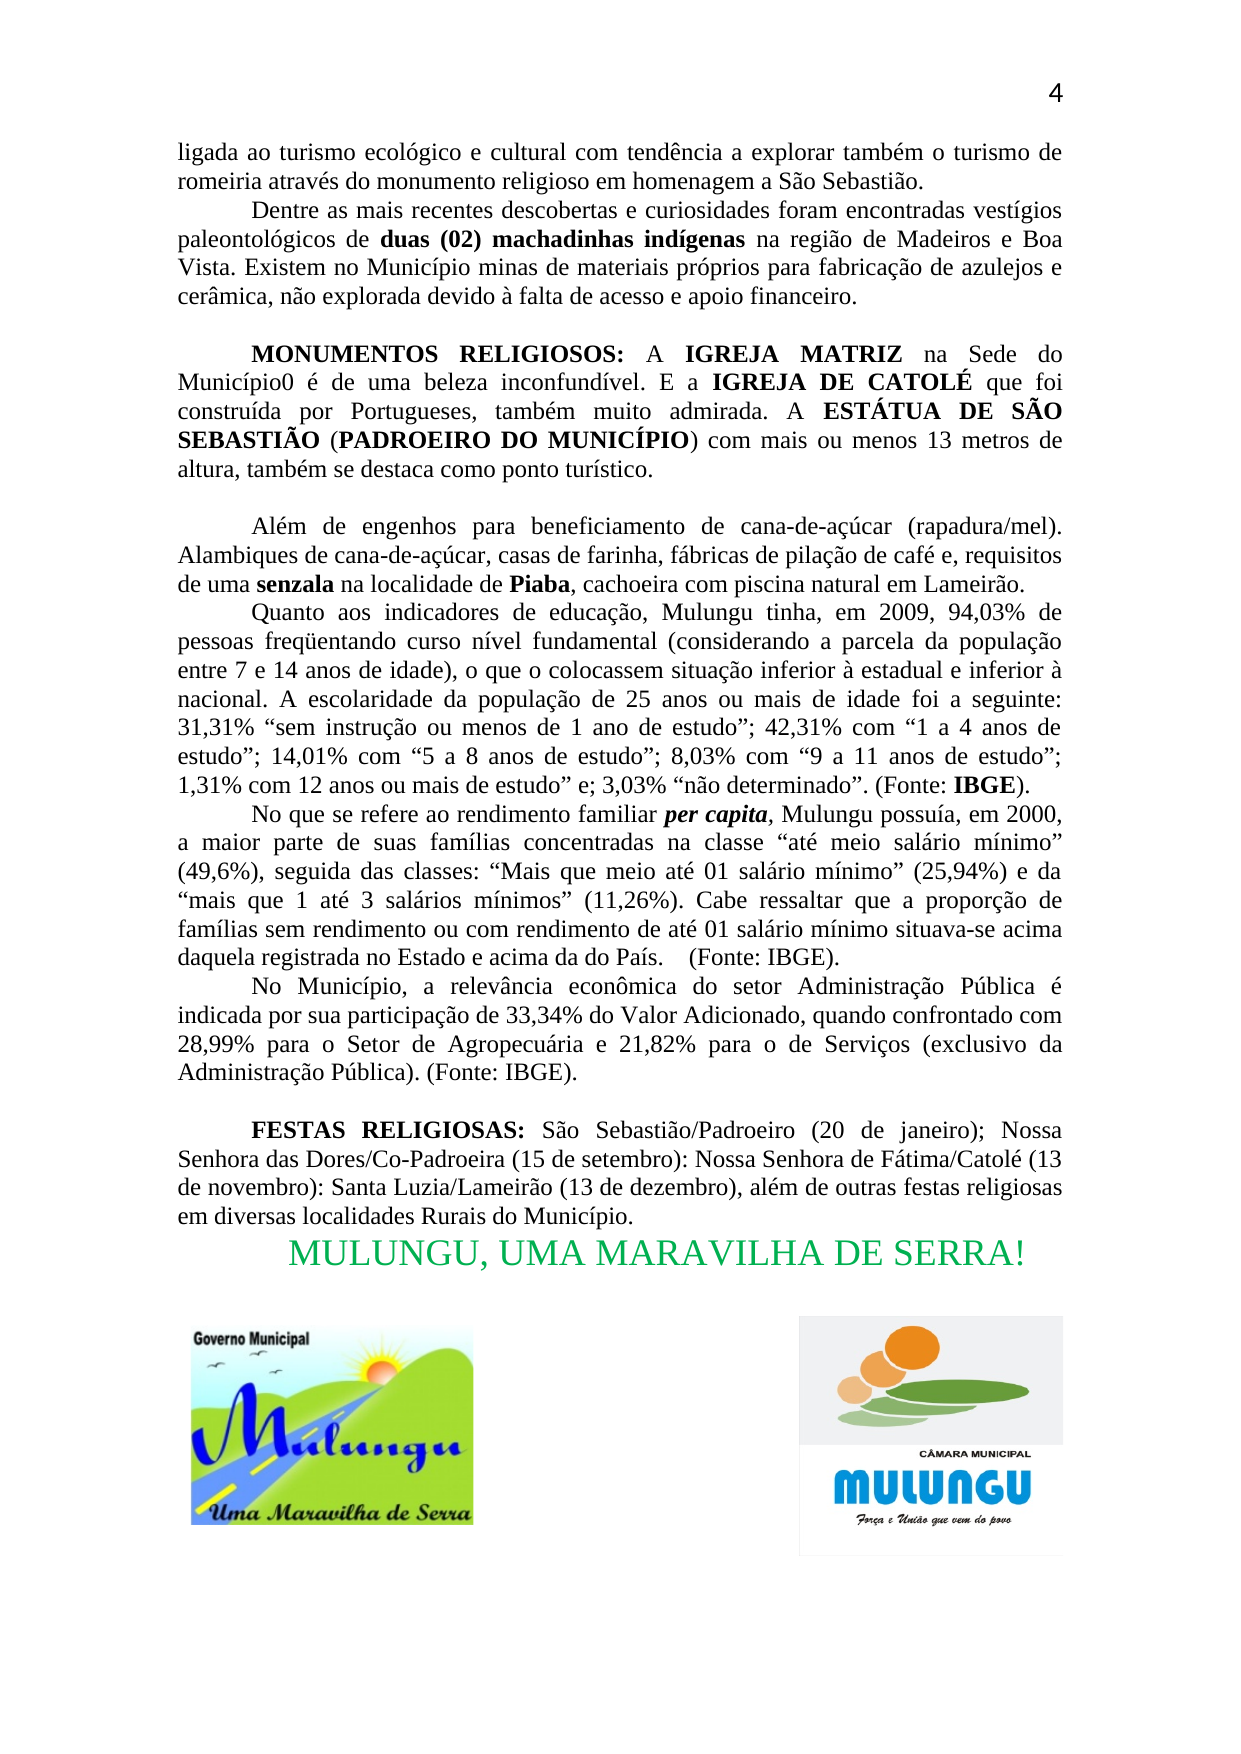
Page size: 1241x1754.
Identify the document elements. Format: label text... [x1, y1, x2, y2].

text Dentre as mais recentes descobertas e curiosidades foram encontradas vestígios paleontológicos de duas (02) machadinhas indígenas na região de Madeiros e Boa Vista. Existem no Município minas de materiais próprios para fabricação de azulejos e cerâmica, não explorada devido à falta de acesso e apoio financeiro. [177, 195, 1063, 310]
text Quanto aos indicadores de educação, Mulungu tinha, em 2009, 94,03% de pessoas freqüentando curso nível fundamental (considerando a parcela da população entre 7 e 14 anos de idade), o que o colocassem situação inferior à estadual e inferior à nacional. A escolaridade da população de 25 anos ou mais de idade foi a seguinte: 31,31% “sem instrução ou menos de 1 ano de estudo”; 42,31% com “1 a 4 anos de estudo”; 14,01% com “5 a 8 anos de estudo”; 8,03% com “9 a 11 anos de estudo”; 1,31% com 12 anos ou mais de estudo” e; 3,03% “não determinado”. (Fonte: IBGE). [177, 597, 1063, 799]
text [177, 137, 1063, 195]
text FESTAS RELIGIOSAS: São Sebastião/Padroeiro (20 de janeiro); Nossa Senhora das Dores/Co-Padroeira (15 de setembro): Nossa Senhora de Fátima/Catolé (13 de novembro): Santa Luzia/Lameirão (13 de dezembro), além de outras festas religiosas em diversas localidades Rurais do Município. [177, 1115, 1063, 1230]
picture [190, 1325, 474, 1523]
picture [799, 1316, 1064, 1556]
text MULUNGU, UMA MARAVILHA DE SERRA! [177, 1230, 1063, 1273]
text No Município, a relevância econômica do setor Administração Pública é indicada por sua participação de 33,34% do Valor Adicionado, quando confrontado com 28,99% para o Setor de Agropecuária e 21,82% para o de Serviços (exclusivo da Administração Pública). (Fonte: IBGE). [177, 971, 1063, 1086]
text MONUMENTOS RELIGIOSOS: A IGREJA MATRIZ na Sede do Município0 é de uma beleza inconfundível. E a IGREJA DE CATOLÉ que foi construída por Portugueses, também muito admirada. A ESTÁTUA DE SÃO SEBASTIÃO (PADROEIRO DO MUNICÍPIO) com mais ou menos 13 metros de altura, também se destaca como ponto turístico. [177, 339, 1063, 482]
text No que se refere ao rendimento familiar per capita, Mulungu possuía, em 2000, a maior parte de suas famílias concentradas na classe “até meio salário mínimo” (49,6%), seguida das classes: “Mais que meio até 01 salário mínimo” (25,94%) e da “mais que 1 até 3 salários mínimos” (11,26%). Cabe ressaltar que a proporção de famílias sem rendimento ou com rendimento de até 01 salário mínimo situava-se acima daquela registrada no Estado e acima da do País. (Fonte: IBGE). [177, 799, 1063, 971]
text Além de engenhos para beneficiamento de cana-de-açúcar (rapadura/mel). Alambiques de cana-de-açúcar, casas de farinha, fábricas de pilação de café e, requisitos de uma senzala na localidade de Piaba, cachoeira com piscina natural em Lameirão. [177, 511, 1063, 597]
